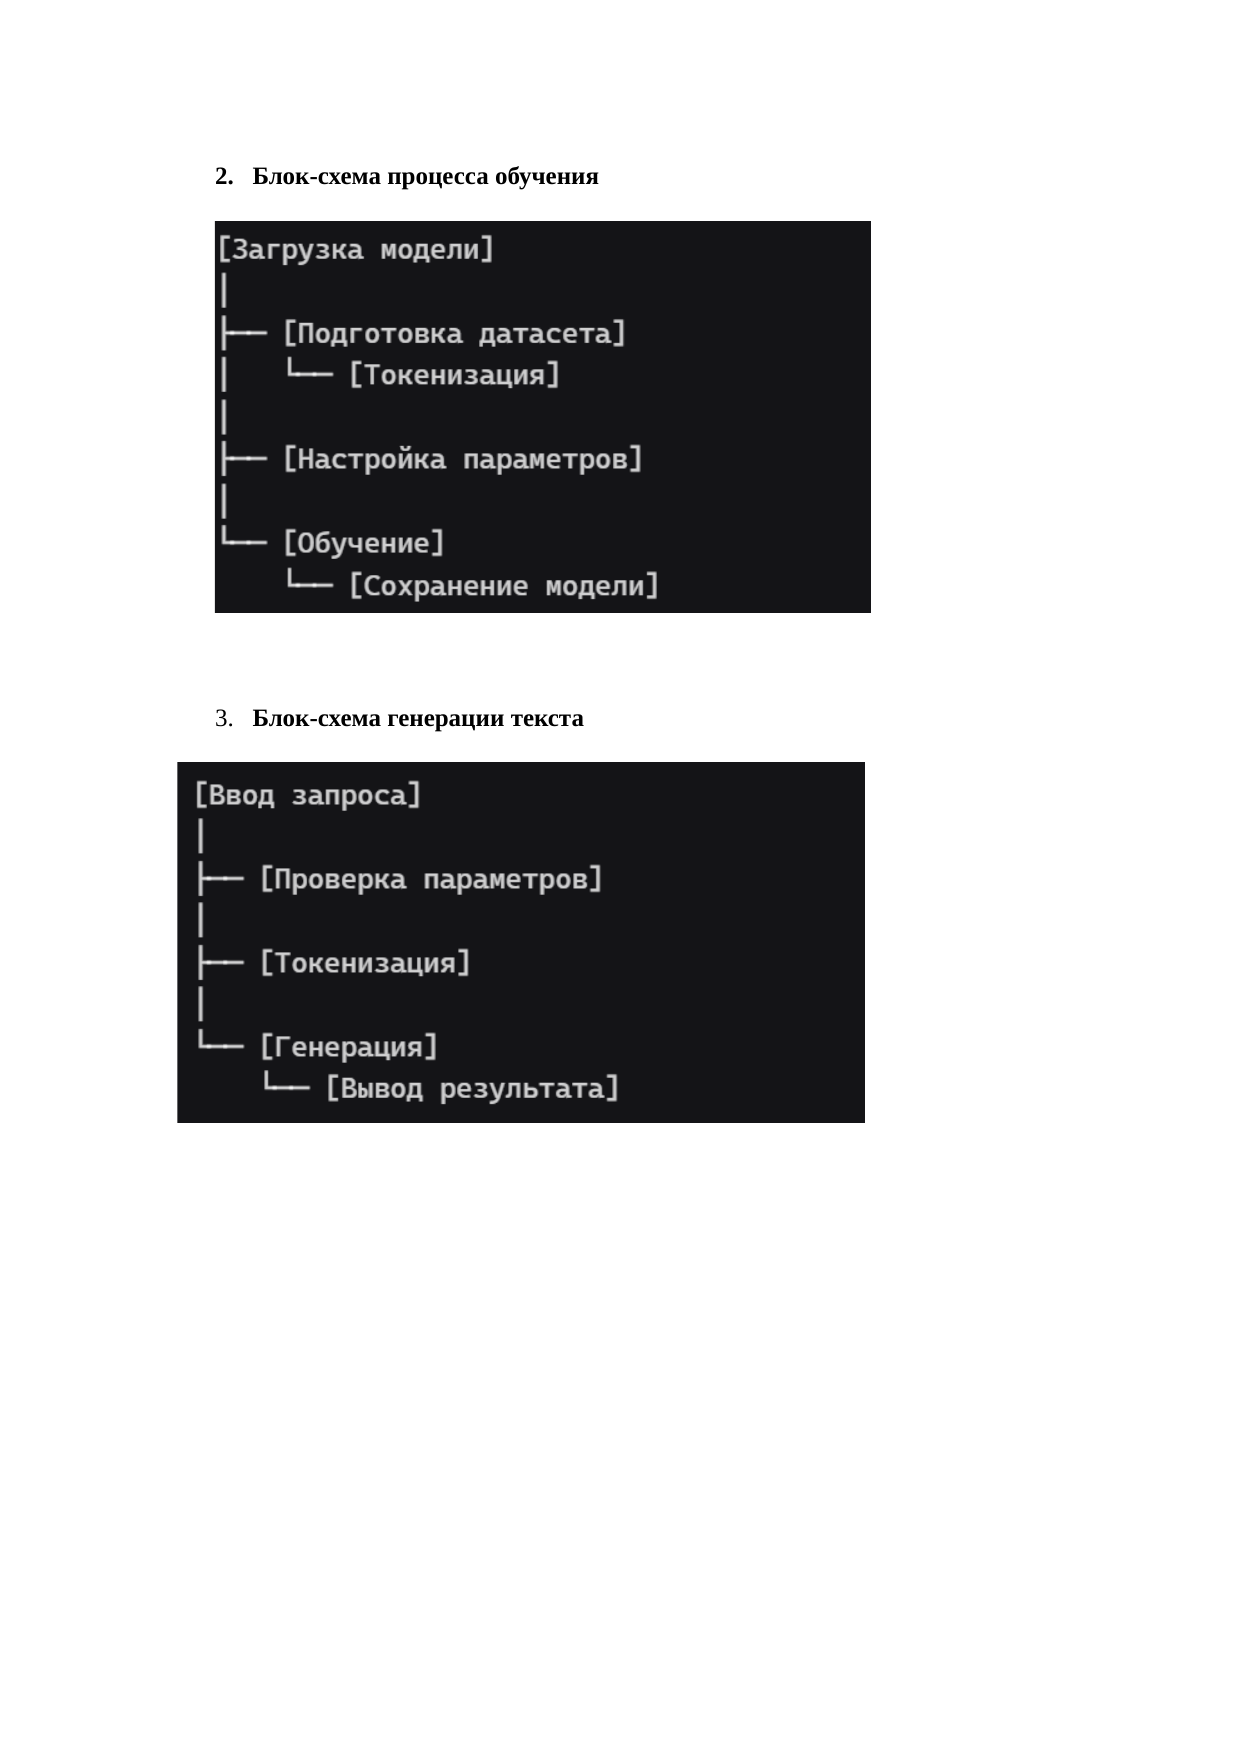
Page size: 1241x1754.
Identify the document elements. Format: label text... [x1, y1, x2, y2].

list Блок-схема генерации текста [215, 703, 1152, 731]
picture [214, 221, 871, 613]
list Блок-схема процесса обучения [215, 161, 1152, 190]
picture [177, 762, 865, 1123]
